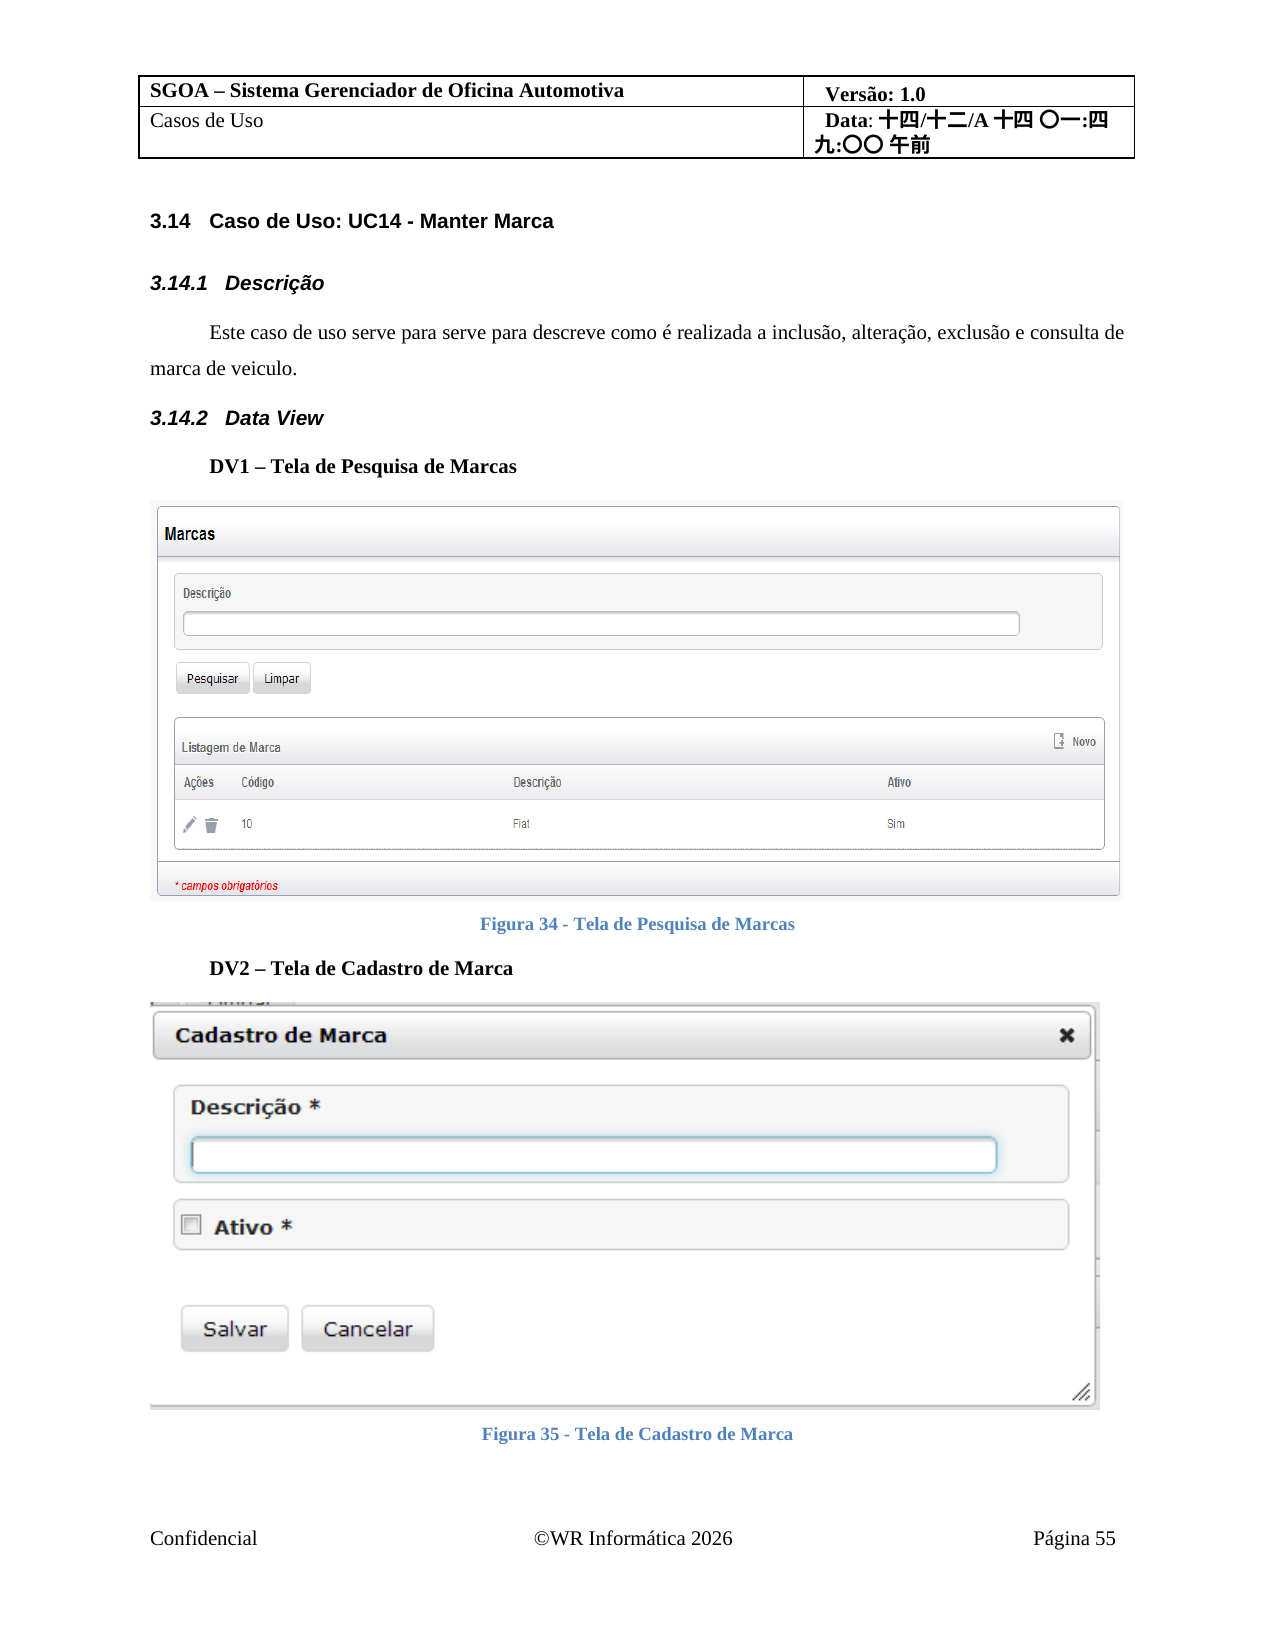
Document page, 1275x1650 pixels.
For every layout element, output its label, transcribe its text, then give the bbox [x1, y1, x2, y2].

text DV1 – Tela de Pesquisa de Marcas [209, 454, 1125, 478]
subtitle Data View [150, 404, 1125, 429]
picture [150, 500, 1124, 901]
picture [150, 1002, 1100, 1410]
text Este caso de uso serve para serve para descreve como é realizada a inclusão, alteração, exclusão e consulta de marca de veiculo. [150, 320, 1125, 380]
subtitle Descrição [150, 270, 1125, 295]
subtitle Caso de Uso: UC14 - Manter Marca [150, 209, 1125, 233]
text DV2 – Tela de Cadastro de Marca [209, 956, 1125, 980]
